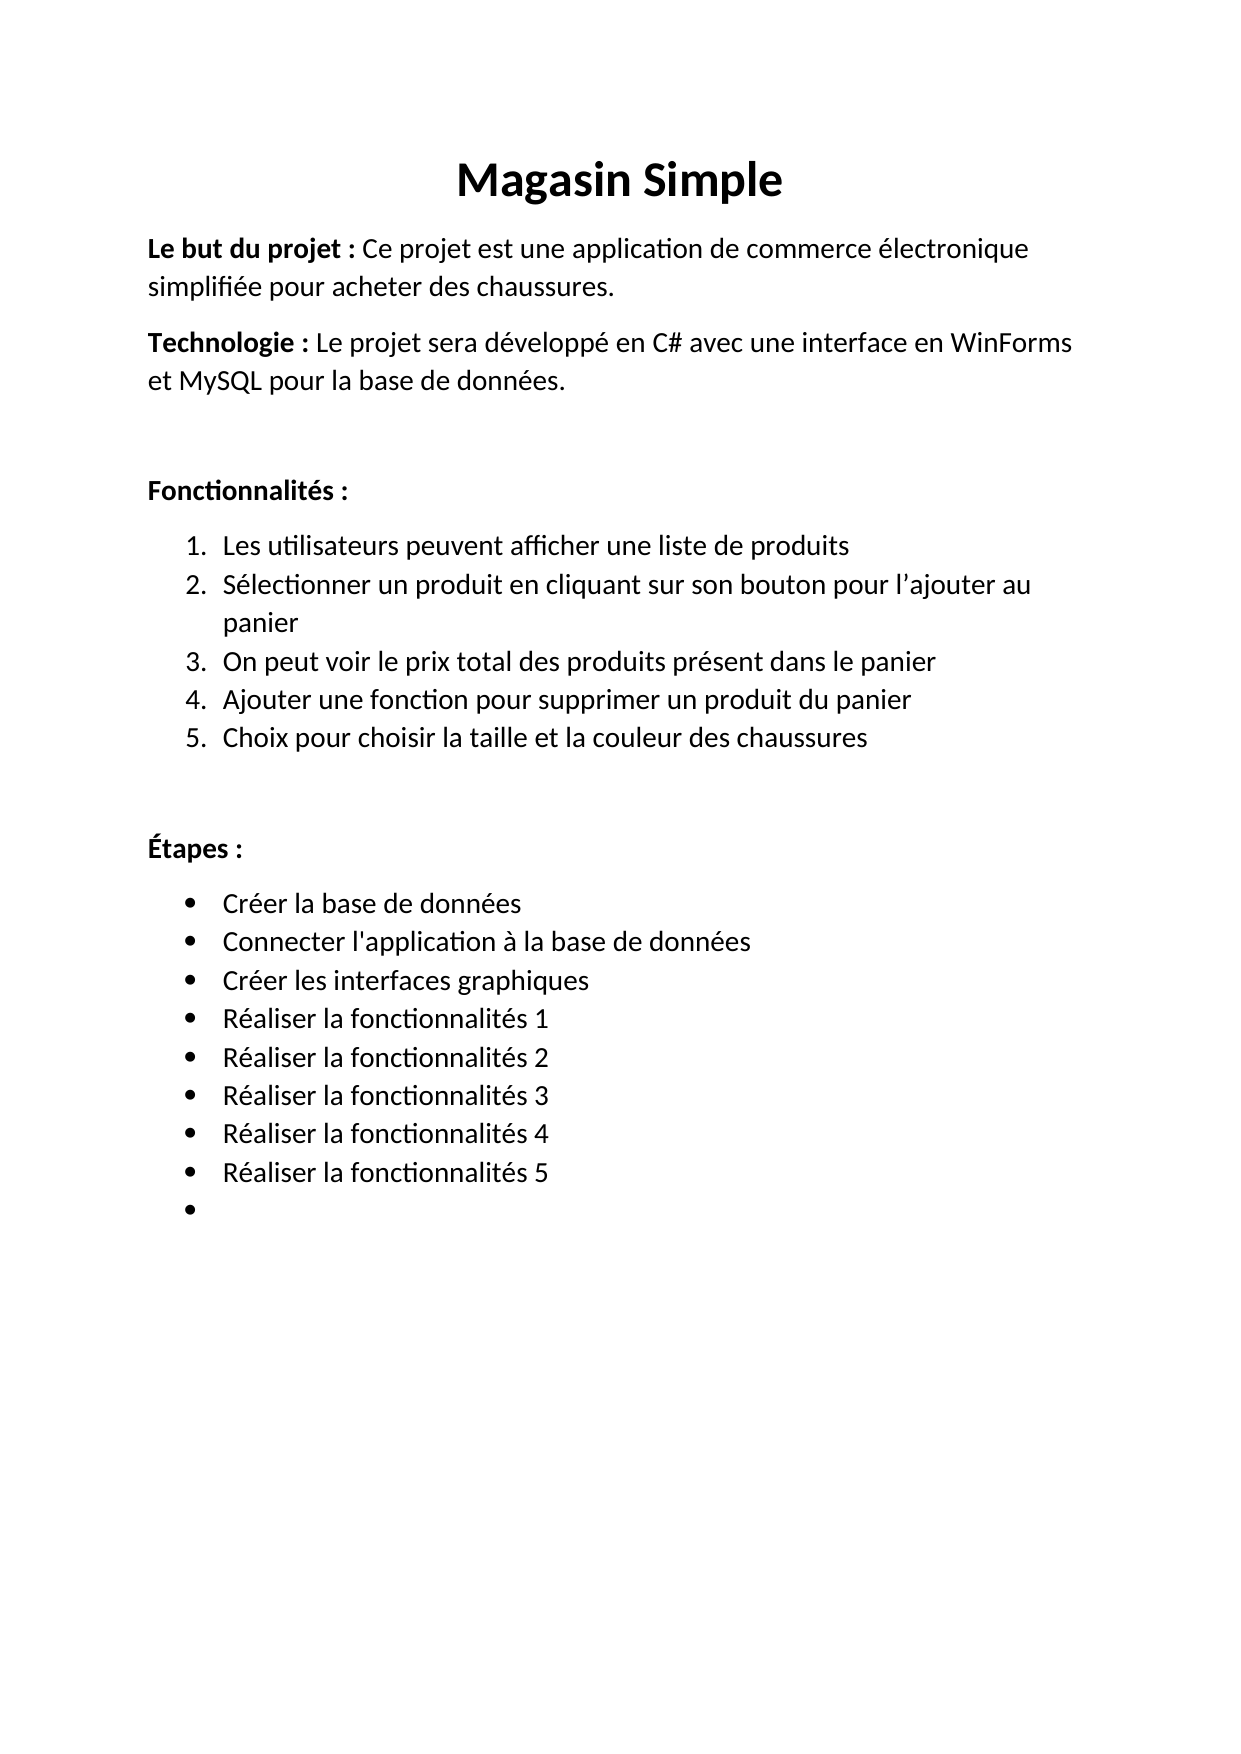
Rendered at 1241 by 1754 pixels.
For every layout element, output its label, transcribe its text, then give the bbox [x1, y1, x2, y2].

list Réaliser la fonctionnalités 3 [185, 1077, 1093, 1113]
list Réaliser la fonctionnalités 1 [185, 1000, 1093, 1036]
text Étapes : [148, 830, 1093, 865]
list Connecter l'application à la base de données [185, 923, 1093, 959]
text Technologie : Le projet sera développé en C# avec une interface en WinForms et MySQL pour la base de données. [148, 324, 1093, 398]
list Créer la base de données [185, 885, 1093, 921]
list On peut voir le prix total des produits présent dans le panier [185, 643, 1093, 678]
list Réaliser la fonctionnalités 4 [185, 1116, 1093, 1151]
list Créer les interfaces graphiques [185, 962, 1093, 997]
list Les utilisateurs peuvent afficher une liste de produits [185, 527, 1093, 563]
text Le but du projet : Ce projet est une application de commerce électronique simplifiée pour acheter des chaussures. [148, 230, 1093, 304]
text Magasin Simple [148, 148, 1093, 209]
list Ajouter une fonction pour supprimer un produit du panier [185, 681, 1093, 717]
text Fonctionnalités : [148, 472, 1093, 508]
list Réaliser la fonctionnalités 2 [185, 1039, 1093, 1074]
list Choix pour choisir la taille et la couleur des chaussures [185, 719, 1093, 755]
list Sélectionner un produit en cliquant sur son bouton pour l’ajouter au panier [185, 566, 1093, 640]
list Réaliser la fonctionnalités 5 [185, 1154, 1093, 1189]
